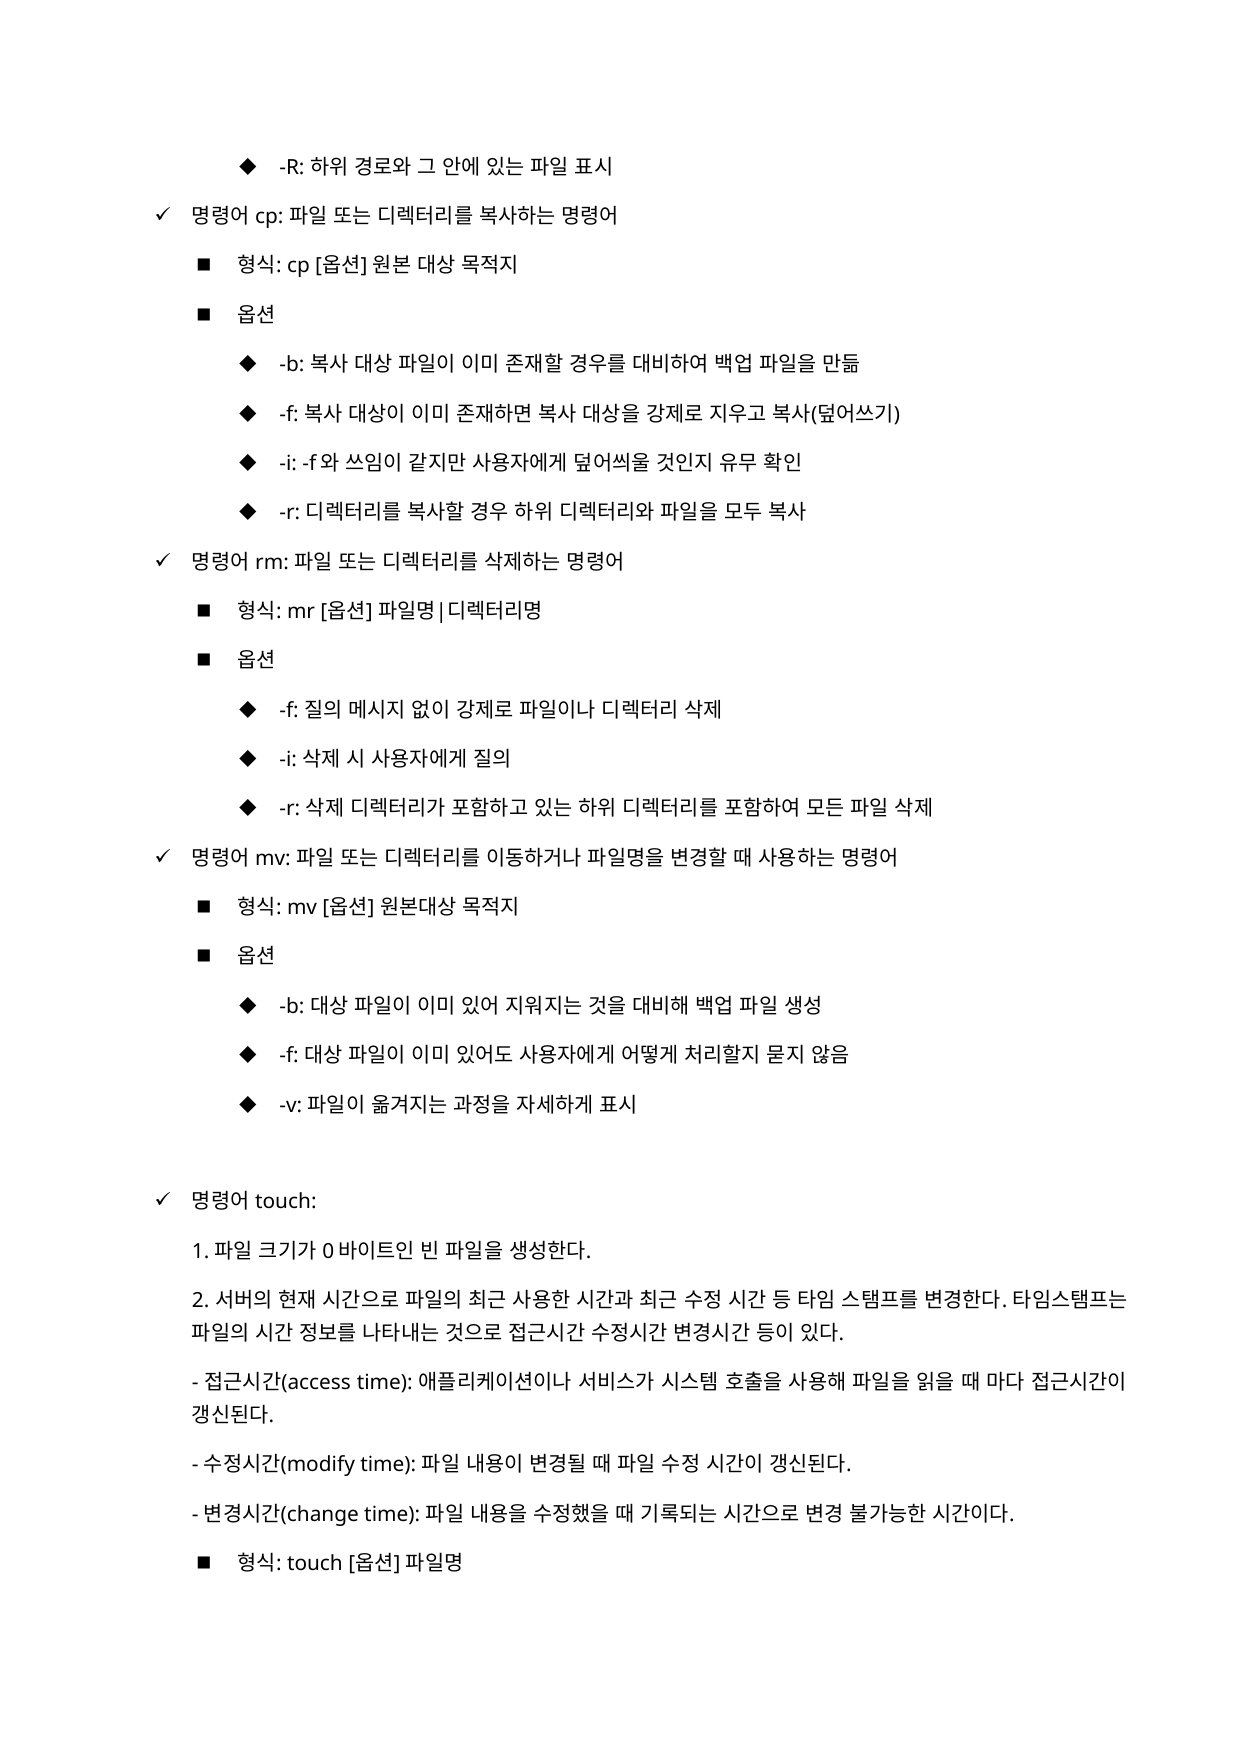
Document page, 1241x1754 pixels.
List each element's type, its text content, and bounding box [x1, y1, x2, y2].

list - 변경시간(change time): 파일 내용을 수정했을 때 기록되는 시간으로 변경 불가능한 시간이다. [192, 1497, 1128, 1527]
list - 수정시간(modify time): 파일 내용이 변경될 때 파일 수정 시간이 갱신된다. [192, 1447, 1128, 1478]
list 형식: touch [옵션] 파일명 [196, 1546, 1128, 1576]
list -r: 디렉터리를 복사할 경우 하위 디렉터리와 파일을 모두 복사 [237, 496, 1128, 526]
list -b: 대상 파일이 이미 있어 지워지는 것을 대비해 백업 파일 생성 [237, 989, 1128, 1019]
list -i: -f와 쓰임이 같지만 사용자에게 덮어씌울 것인지 유무 확인 [237, 446, 1128, 476]
list -v: 파일이 옮겨지는 과정을 자세하게 표시 [237, 1088, 1128, 1118]
list 형식: mv [옵션] 원본대상 목적지 [196, 890, 1128, 921]
list 형식: cp [옵션] 원본 대상 목적지 [196, 249, 1128, 279]
list 2. 서버의 현재 시간으로 파일의 최근 사용한 시간과 최근 수정 시간 등 타임 스탬프를 변경한다. 타임스탬프는 파일의 시간 정보를 나타내는 것으로 접근시간 수정시간 변경시간 등이 있다. [192, 1283, 1128, 1346]
list 명령어 mv: 파일 또는 디렉터리를 이동하거나 파일명을 변경할 때 사용하는 명령어 [154, 841, 1128, 871]
list -i: 삭제 시 사용자에게 질의 [237, 742, 1128, 773]
list 옵션 [196, 298, 1128, 328]
list 1. 파일 크기가 0바이트인 빈 파일을 생성한다. [192, 1234, 1128, 1264]
list 명령어 touch: [154, 1184, 1128, 1215]
list 명령어 cp: 파일 또는 디렉터리를 복사하는 명령어 [154, 199, 1128, 230]
list -r: 삭제 디렉터리가 포함하고 있는 하위 디렉터리를 포함하여 모든 파일 삭제 [237, 792, 1128, 822]
list 형식: mr [옵션] 파일명|디렉터리명 [196, 594, 1128, 624]
list -f: 질의 메시지 없이 강제로 파일이나 디렉터리 삭제 [237, 693, 1128, 723]
list 옵션 [196, 644, 1128, 674]
list 명령어 rm: 파일 또는 디렉터리를 삭제하는 명령어 [154, 545, 1128, 575]
list - 접근시간(access time): 애플리케이션이나 서비스가 시스템 호출을 사용해 파일을 읽을 때 마다 접근시간이 갱신된다. [192, 1365, 1128, 1428]
list -b: 복사 대상 파일이 이미 존재할 경우를 대비하여 백업 파일을 만듦 [237, 347, 1128, 378]
list -f: 대상 파일이 이미 있어도 사용자에게 어떻게 처리할지 묻지 않음 [237, 1038, 1128, 1069]
list -R: 하위 경로와 그 안에 있는 파일 표시 [237, 150, 1128, 180]
list -f: 복사 대상이 이미 존재하면 복사 대상을 강제로 지우고 복사(덮어쓰기) [237, 397, 1128, 427]
list 옵션 [196, 940, 1128, 970]
